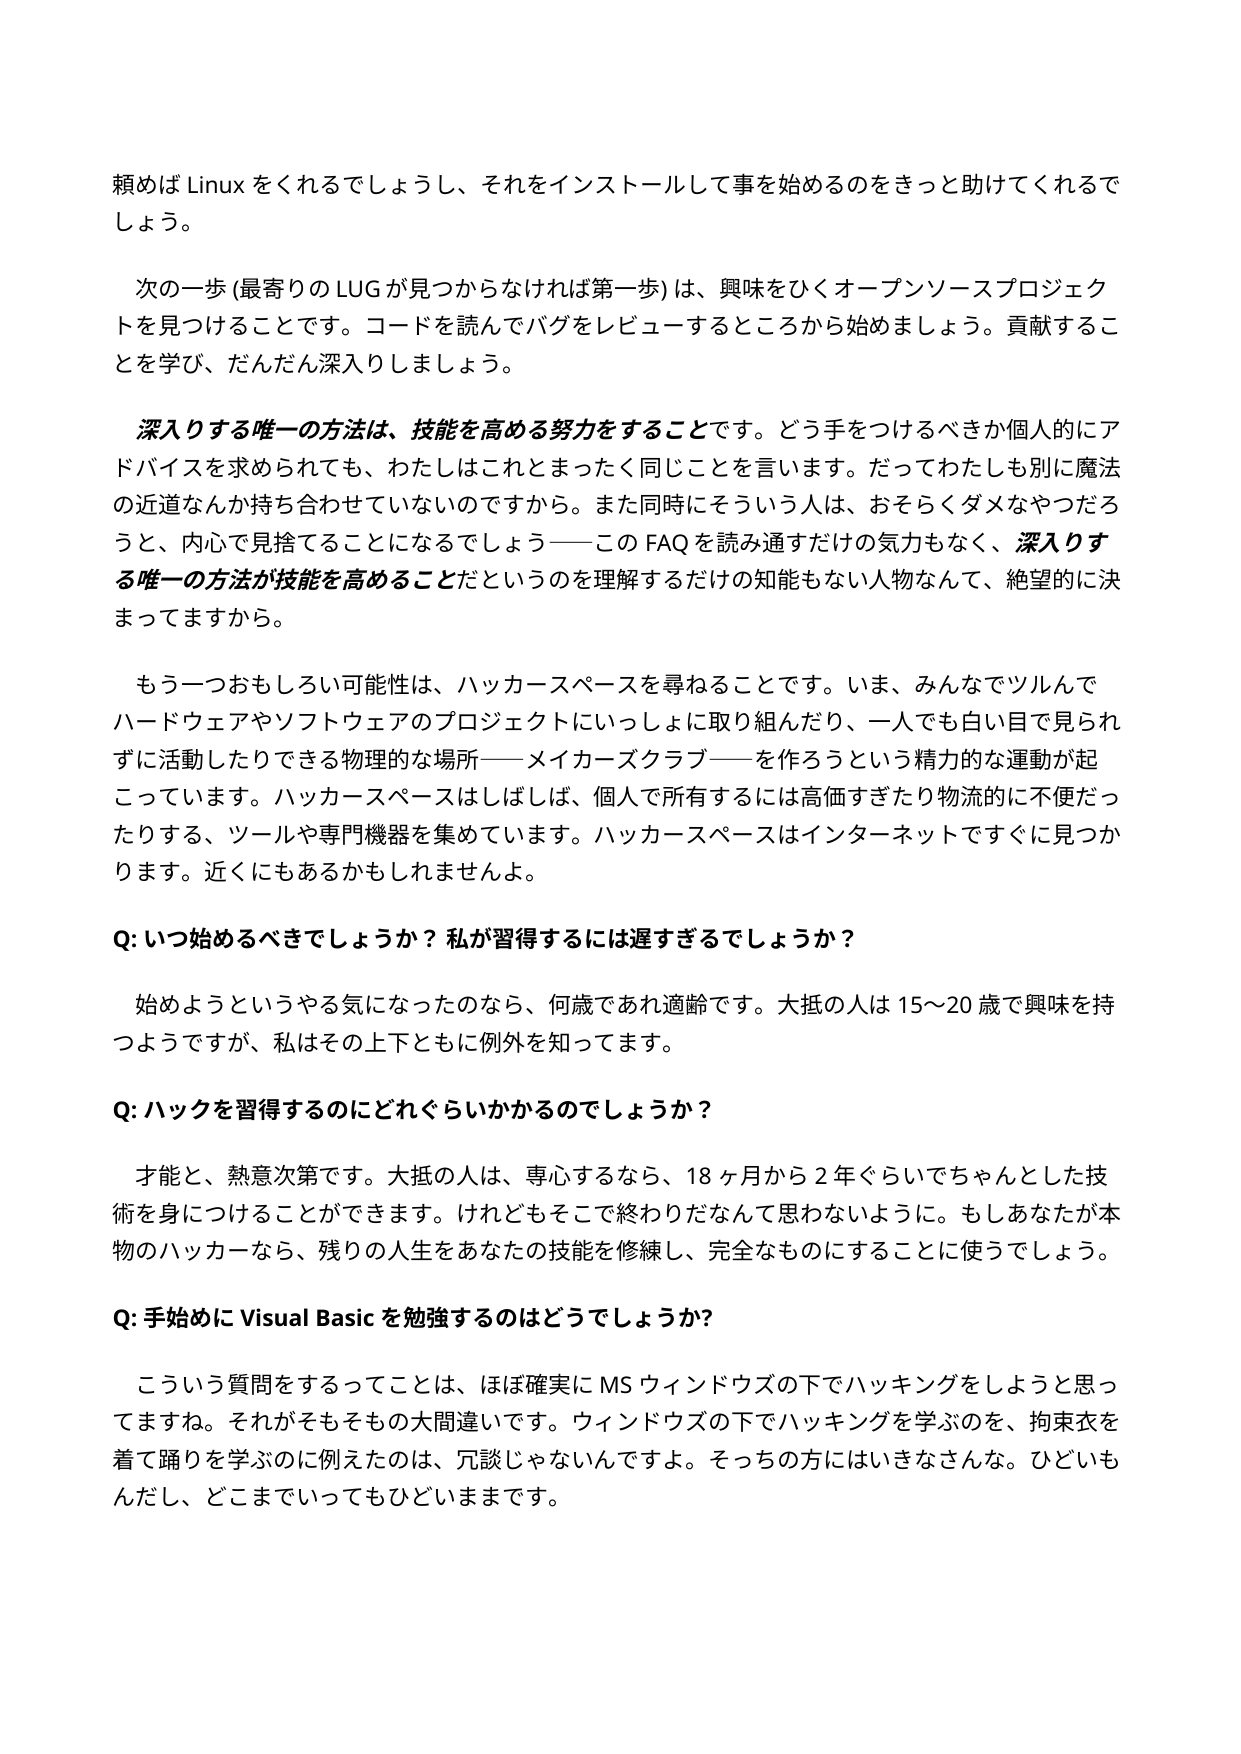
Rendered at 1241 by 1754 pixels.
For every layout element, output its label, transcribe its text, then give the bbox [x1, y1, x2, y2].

text Q: いつ始めるべきでしょうか？ 私が習得するには遅すぎるでしょうか？ [112, 919, 1128, 956]
text 才能と、熱意次第です。大抵の人は、専心するなら、18 ヶ月から 2 年ぐらいでちゃんとした技術を身につけることができます。けれどもそこで終わりだなんて思わないように。もしあなたが本物のハッカーなら、残りの人生をあなたの技能を修練し、完全なものにすることに使うでしょう。 [112, 1156, 1128, 1269]
text 次の一歩 (最寄りのLUGが見つからなければ第一歩) は、興味をひくオープンソースプロジェクトを見つけることです。コードを読んでバグをレビューするところから始めましょう。貢献することを学び、だんだん深入りしましょう。 [112, 269, 1128, 381]
text Q: ハックを習得するのにどれぐらいかかるのでしょうか？ [112, 1089, 1128, 1127]
text こういう質問をするってことは、ほぼ確実に MS ウィンドウズの下でハッキングをしようと思ってますね。それがそもそもの大間違いです。ウィンドウズの下でハッキングを学ぶのを、拘束衣を着て踊りを学ぶのに例えたのは、冗談じゃないんですよ。そっちの方にはいきなさんな。ひどいもんだし、どこまでいってもひどいままです。 [112, 1364, 1128, 1514]
text もう一つおもしろい可能性は、ハッカースペースを尋ねることです。いま、みんなでツルんでハードウェアやソフトウェアのプロジェクトにいっしょに取り組んだり、一人でも白い目で見られずに活動したりできる物理的な場所――メイカーズクラブ――を作ろうという精力的な運動が起こっています。ハッカースペースはしばしば、個人で所有するには高価すぎたり物流的に不便だったりする、ツールや専門機器を集めています。ハッカースペースはインターネットですぐに見つかります。近くにもあるかもしれませんよ。 [112, 664, 1128, 889]
text Q: 手始めに Visual Basic を勉強するのはどうでしょうか? [112, 1298, 1128, 1335]
text 深入りする唯一の方法は、技能を高める努力をすることです。どう手をつけるべきか個人的にアドバイスを求められても、わたしはこれとまったく同じことを言います。だってわたしも別に魔法の近道なんか持ち合わせていないのですから。また同時にそういう人は、おそらくダメなやつだろうと、内心で見捨てることになるでしょう――この FAQを読み通すだけの気力もなく、深入りする唯一の方法が技能を高めることだというのを理解するだけの知能もない人物なんて、絶望的に決まってますから。 [112, 410, 1128, 635]
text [112, 164, 1128, 239]
text 始めようというやる気になったのなら、何歳であれ適齢です。大抵の人は 15～20 歳で興味を持つようですが、私はその上下ともに例外を知ってます。 [112, 985, 1128, 1060]
